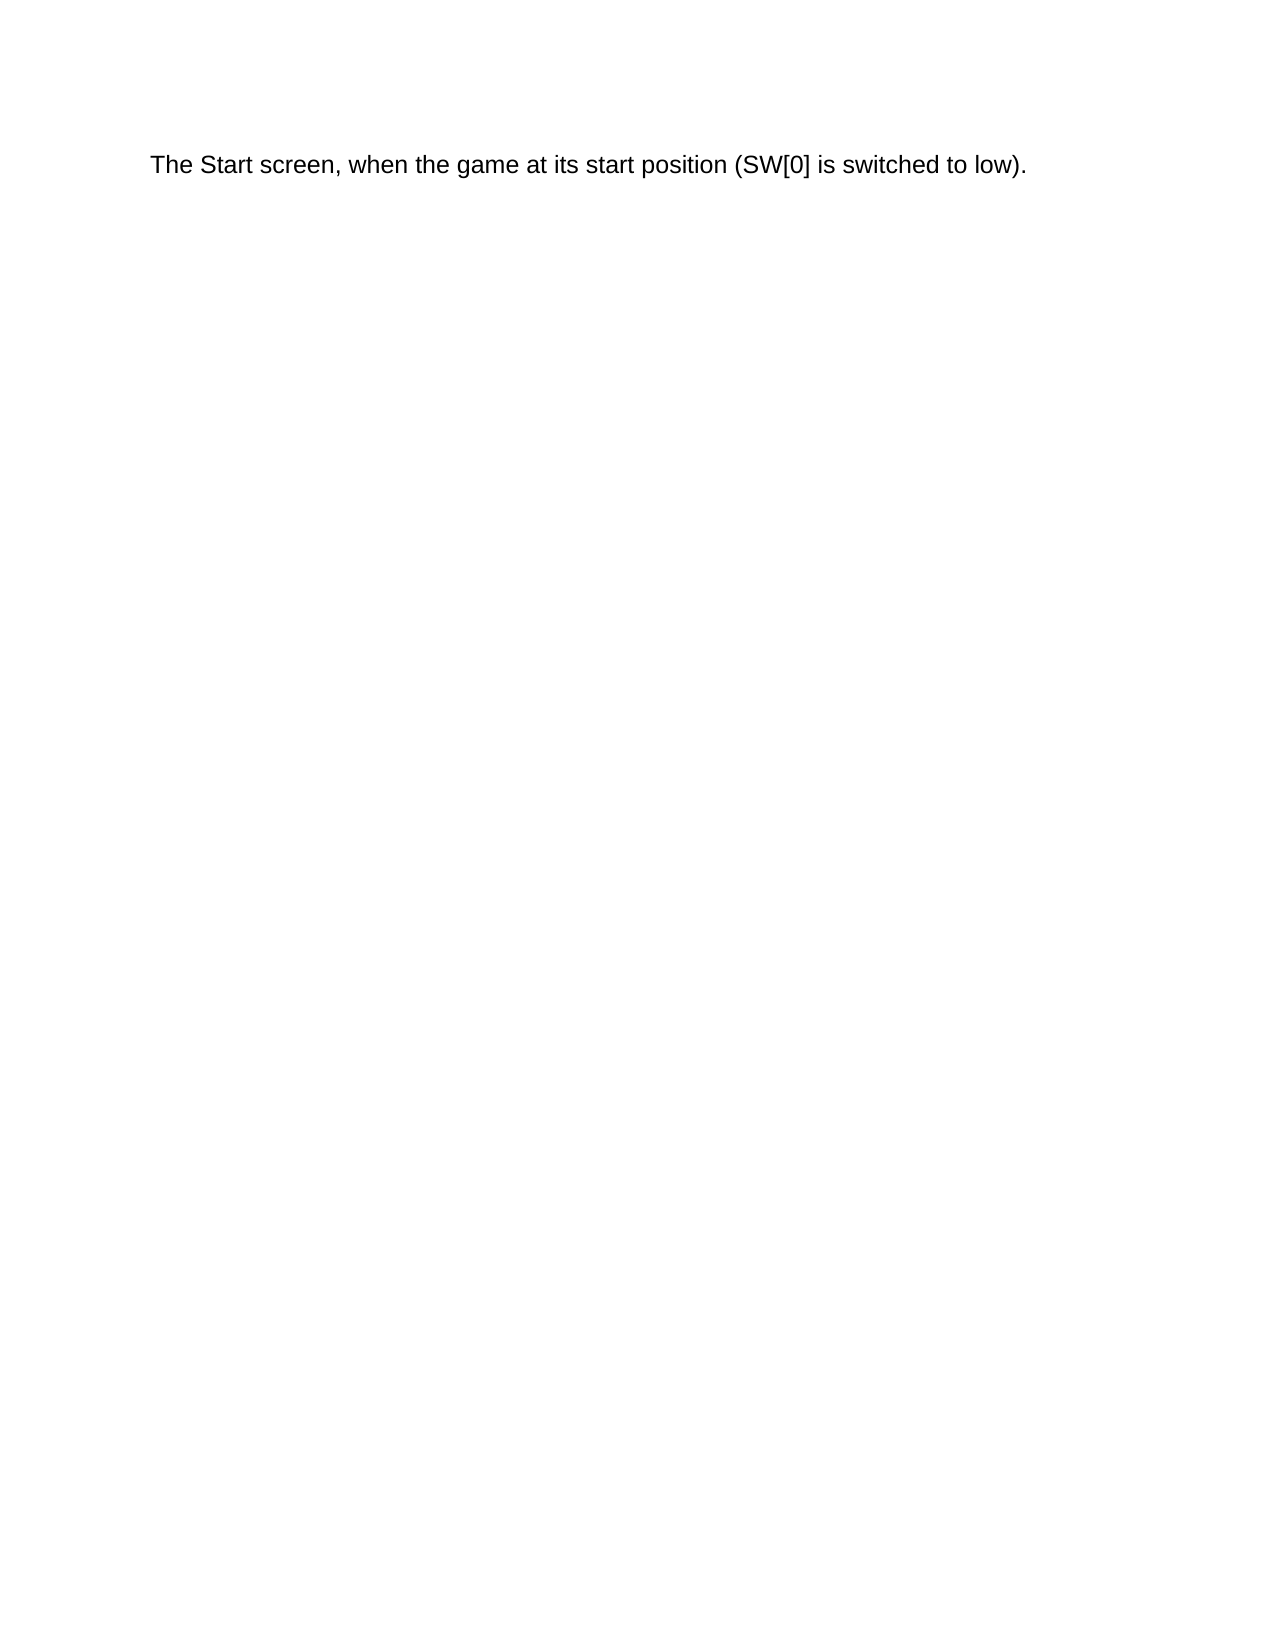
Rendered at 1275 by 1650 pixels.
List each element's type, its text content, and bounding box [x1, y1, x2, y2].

text The Start screen, when the game at its start position (SW[0] is switched to low). [150, 150, 1125, 179]
